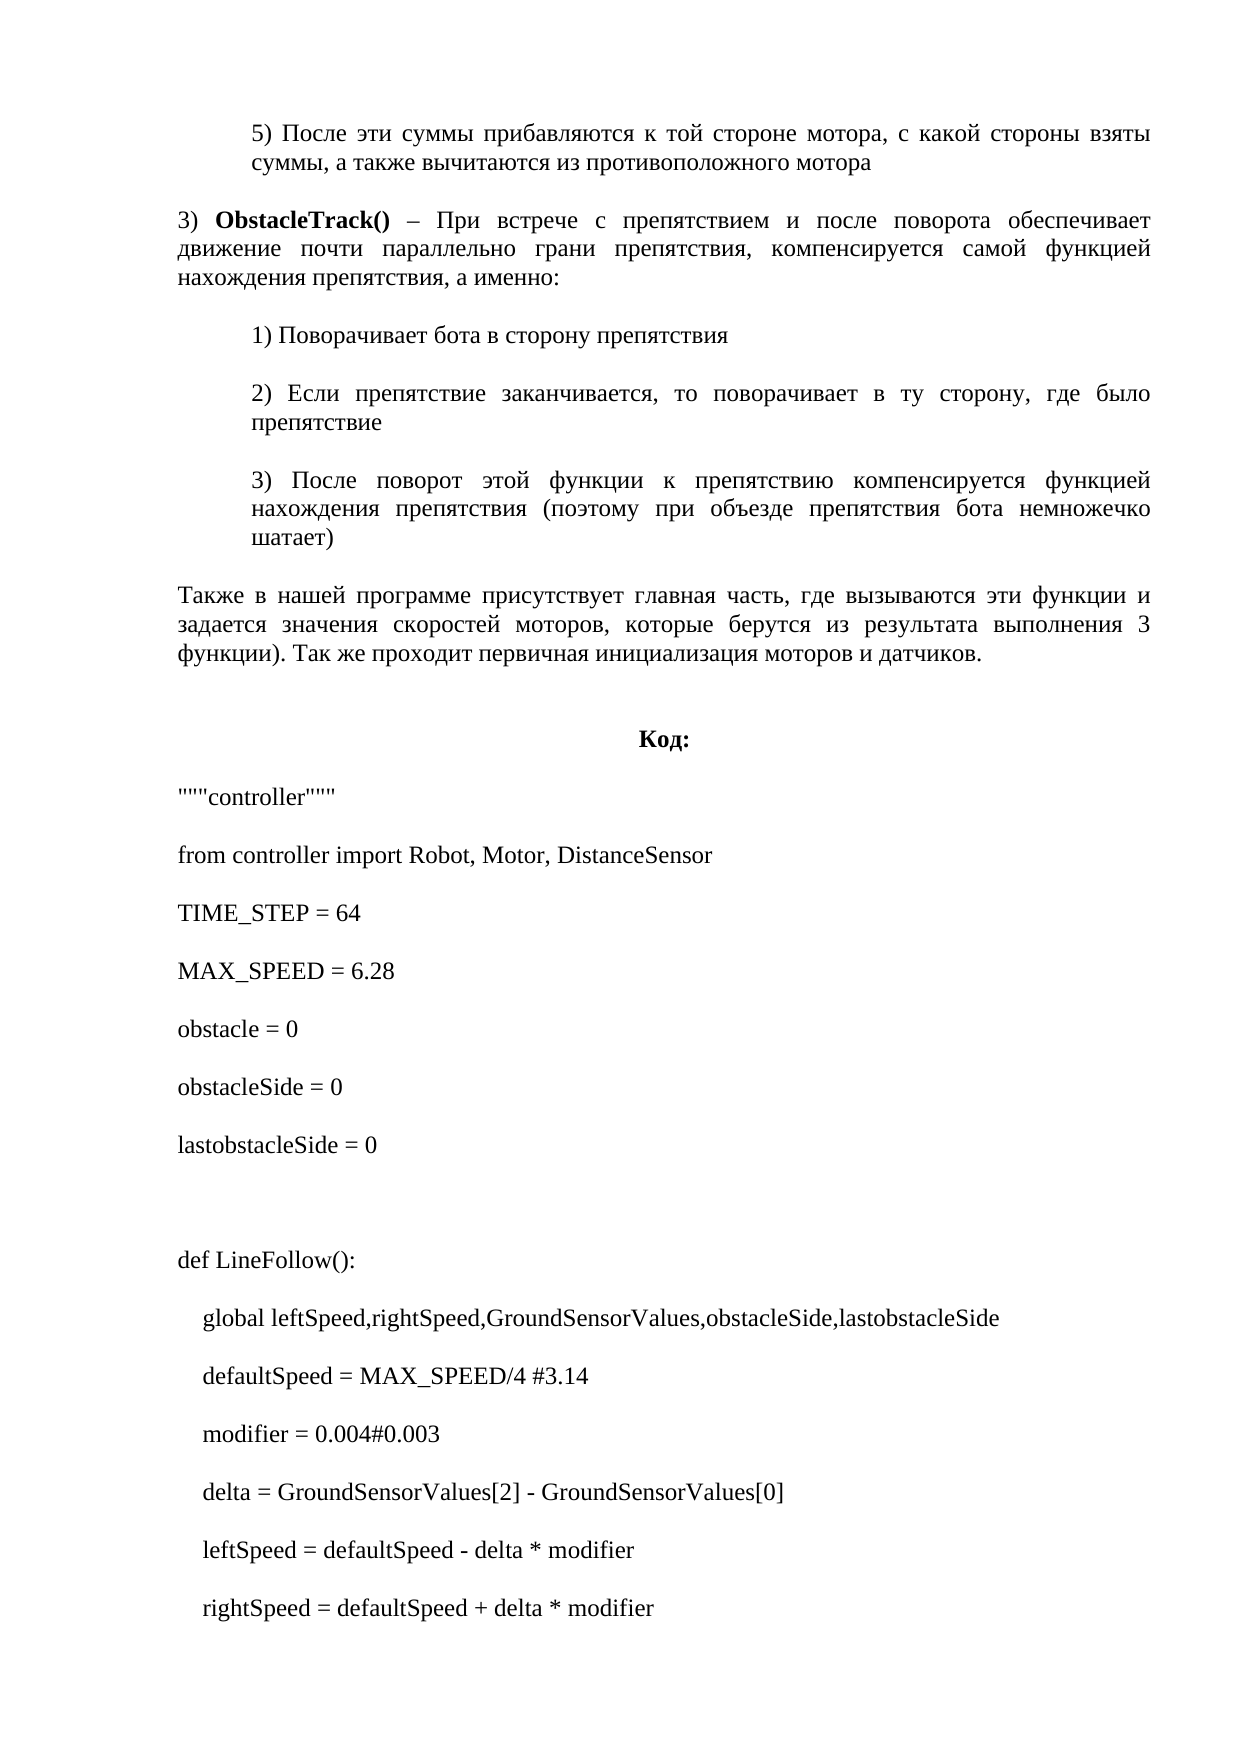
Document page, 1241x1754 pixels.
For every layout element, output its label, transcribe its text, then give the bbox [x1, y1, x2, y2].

text global leftSpeed,rightSpeed,GroundSensorValues,obstacleSide,lastobstacleSide [177, 1303, 1152, 1332]
text 3) После поворот этой функции к препятствию компенсируется функцией нахождения препятствия (поэтому при объезде препятствия бота немножечко шатает) [251, 465, 1152, 551]
text from controller import Robot, Motor, DistanceSensor [177, 840, 1152, 869]
text Код: [177, 724, 1152, 753]
text leftSpeed = defaultSpeed - delta * modifier [177, 1535, 1152, 1564]
text modifier = 0.004#0.003 [177, 1419, 1152, 1448]
text obstacle = 0 [177, 1014, 1152, 1043]
text defaultSpeed = MAX_SPEED/4 #3.14 [177, 1361, 1152, 1390]
text """controller""" [177, 782, 1152, 811]
text 2) Если препятствие заканчивается, то поворачивает в ту сторону, где было препятствие [251, 378, 1152, 436]
text 1) Поворачивает бота в сторону препятствия [251, 320, 1152, 349]
text 3) ObstacleTrack() – При встрече с препятствием и после поворота обеспечивает движение почти параллельно грани препятствия, компенсируется самой функцией нахождения препятствия, а именно: [177, 205, 1152, 291]
text rightSpeed = defaultSpeed + delta * modifier [177, 1593, 1152, 1622]
text delta = GroundSensorValues[2] - GroundSensorValues[0] [177, 1477, 1152, 1506]
text Также в нашей программе присутствует главная часть, где вызываются эти функции и задается значения скоростей моторов, которые берутся из результата выполнения 3 функции). Так же проходит первичная инициализация моторов и датчиков. [177, 580, 1152, 666]
text 5) После эти суммы прибавляются к той стороне мотора, с какой стороны взяты суммы, а также вычитаются из противоположного мотора [251, 118, 1152, 176]
text TIME_STEP = 64 [177, 898, 1152, 927]
text MAX_SPEED = 6.28 [177, 956, 1152, 985]
text lastobstacleSide = 0 [177, 1130, 1152, 1158]
text def LineFollow(): [177, 1246, 1152, 1274]
text obstacleSide = 0 [177, 1072, 1152, 1101]
